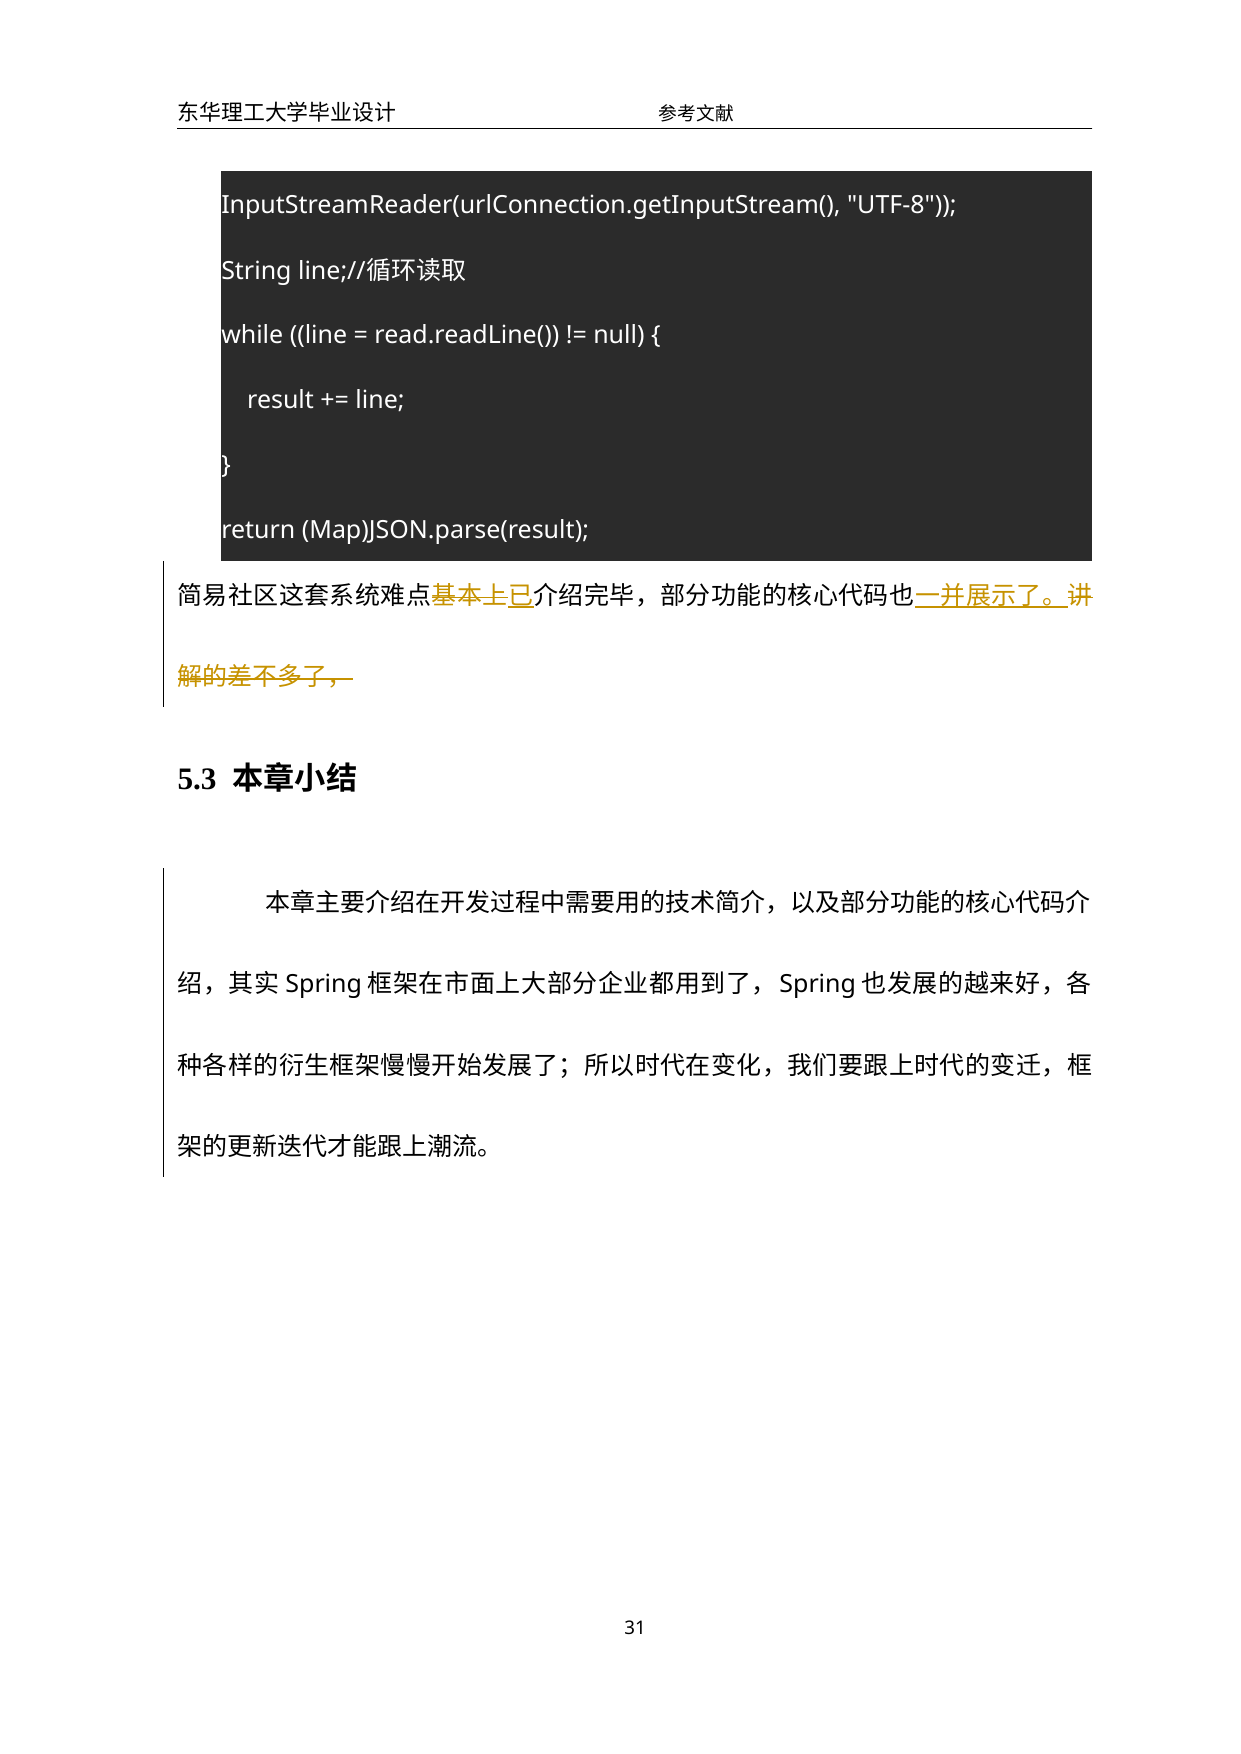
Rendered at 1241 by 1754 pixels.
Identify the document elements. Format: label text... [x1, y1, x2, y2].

text 简易社区这套系统难点介绍完毕，部分功能的核心代码也 [177, 561, 1092, 707]
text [221, 171, 1092, 496]
subtitle 5.3 本章小结 [177, 743, 1092, 808]
text 本章主要介绍在开发过程中需要用的技术简介，以及部分功能的核心代码介绍，其实Spring框架在市面上大部分企业都用到了，Spring也发展的越来好，各种各样的衍生框架慢慢开始发展了；所以时代在变化，我们要跟上时代的变迁，框架的更新迭代才能跟上潮流。 [177, 868, 1092, 1177]
text return (Map)JSON.parse(result); [221, 496, 1092, 561]
